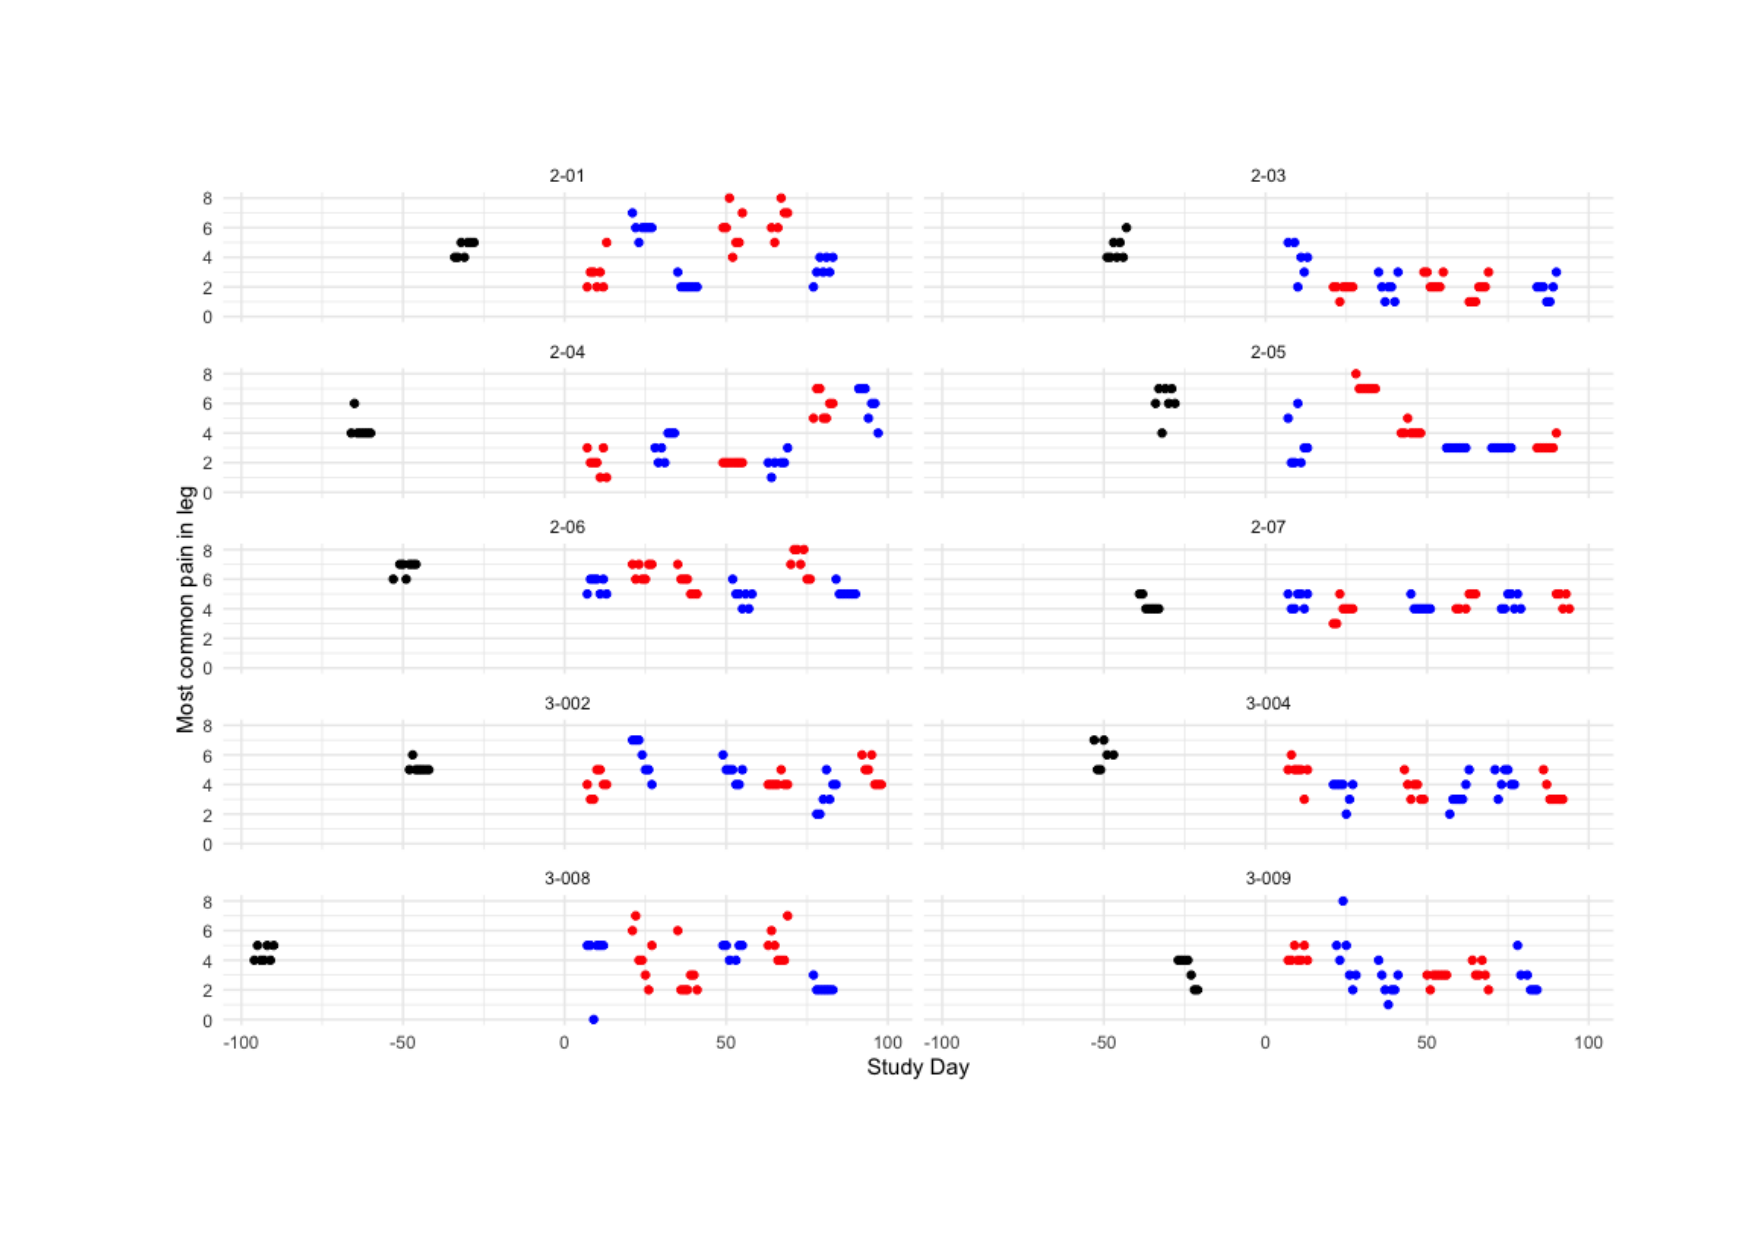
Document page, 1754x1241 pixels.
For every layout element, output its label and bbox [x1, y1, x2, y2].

picture [166, 147, 1625, 1093]
